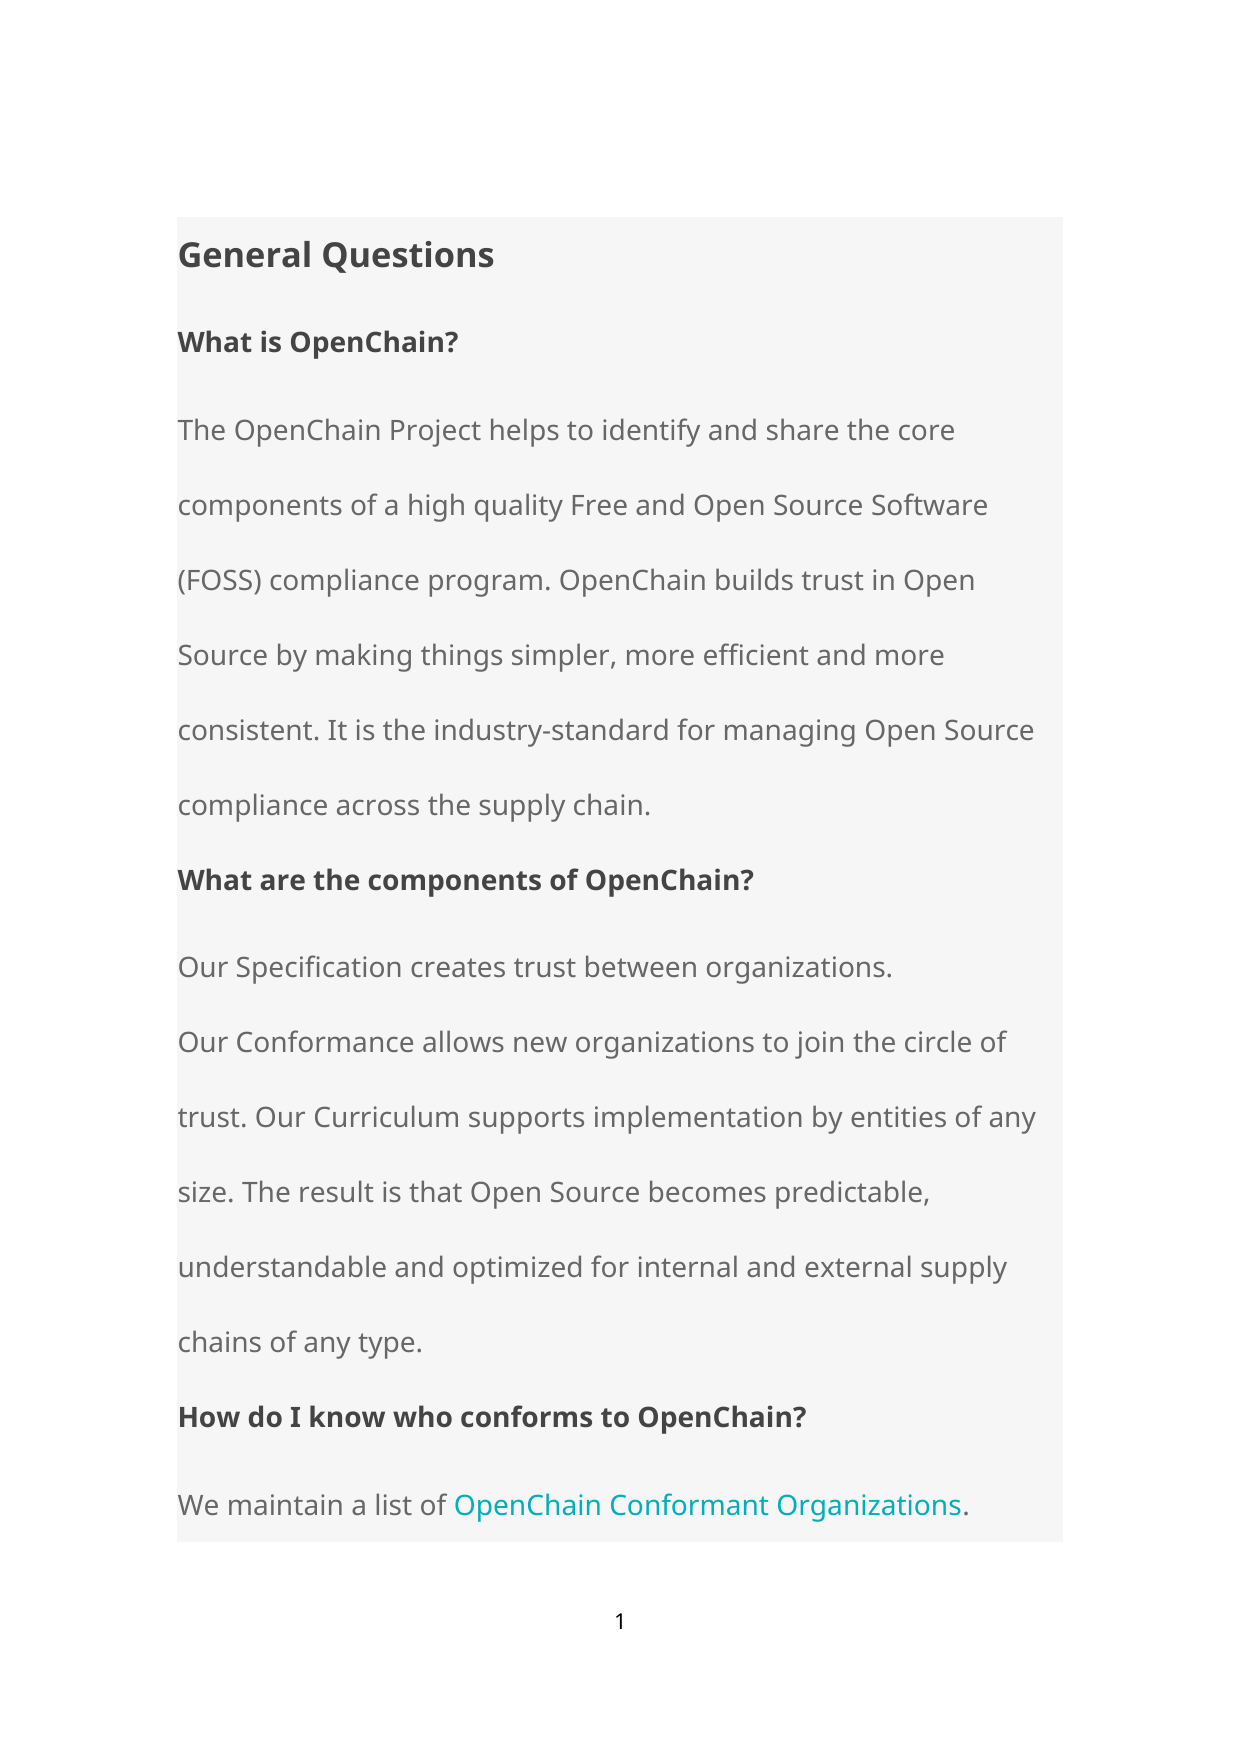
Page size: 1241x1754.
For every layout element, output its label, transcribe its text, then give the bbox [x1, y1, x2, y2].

text The OpenChain Project helps to identify and share the core components of a high quality Free and Open Source Software (FOSS) compliance program. OpenChain builds trust in Open Source by making things simpler, more efficient and more consistent. It is the industry-standard for managing Open Source compliance across the supply chain. [177, 392, 1063, 842]
text What are the components of OpenChain? [177, 842, 1063, 917]
text We maintain a list of OpenChain Conformant Organizations. [177, 1467, 1063, 1542]
text How do I know who conforms to OpenChain? [177, 1379, 1063, 1454]
text General Questions [177, 217, 1063, 292]
text Our Specification creates trust between organizations. Our Conformance allows new organizations to join the circle of trust. Our Curriculum supports implementation by entities of any size. The result is that Open Source becomes predictable, understandable and optimized for internal and external supply chains of any type. [177, 929, 1063, 1379]
text What is OpenChain? [177, 304, 1063, 379]
